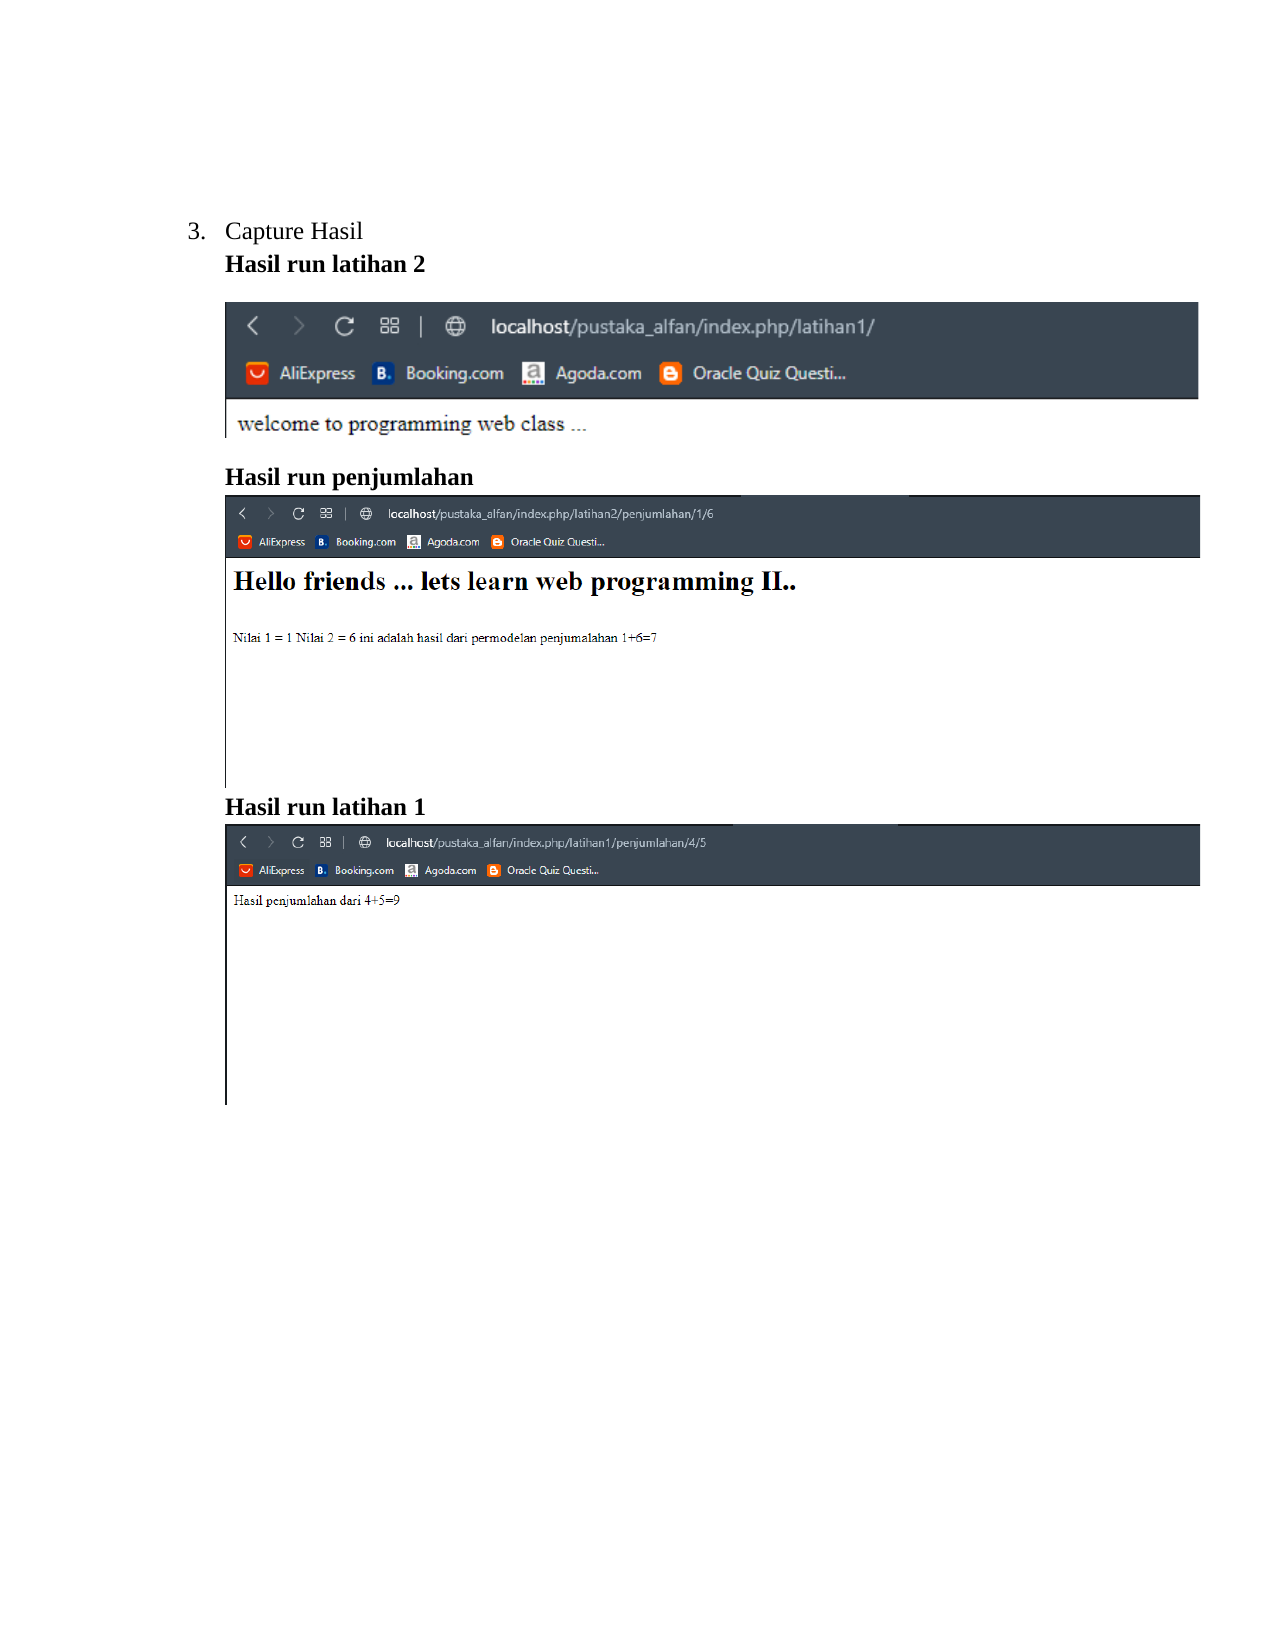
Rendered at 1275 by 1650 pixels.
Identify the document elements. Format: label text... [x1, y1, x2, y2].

list Hasil run penjumlahan [225, 462, 1125, 491]
picture [225, 302, 1199, 438]
picture [225, 495, 1200, 788]
picture [225, 824, 1200, 1105]
list Hasil run latihan 1 [225, 792, 1125, 820]
list Hasil run latihan 2 [225, 249, 1125, 278]
list Capture Hasil [187, 216, 1125, 245]
